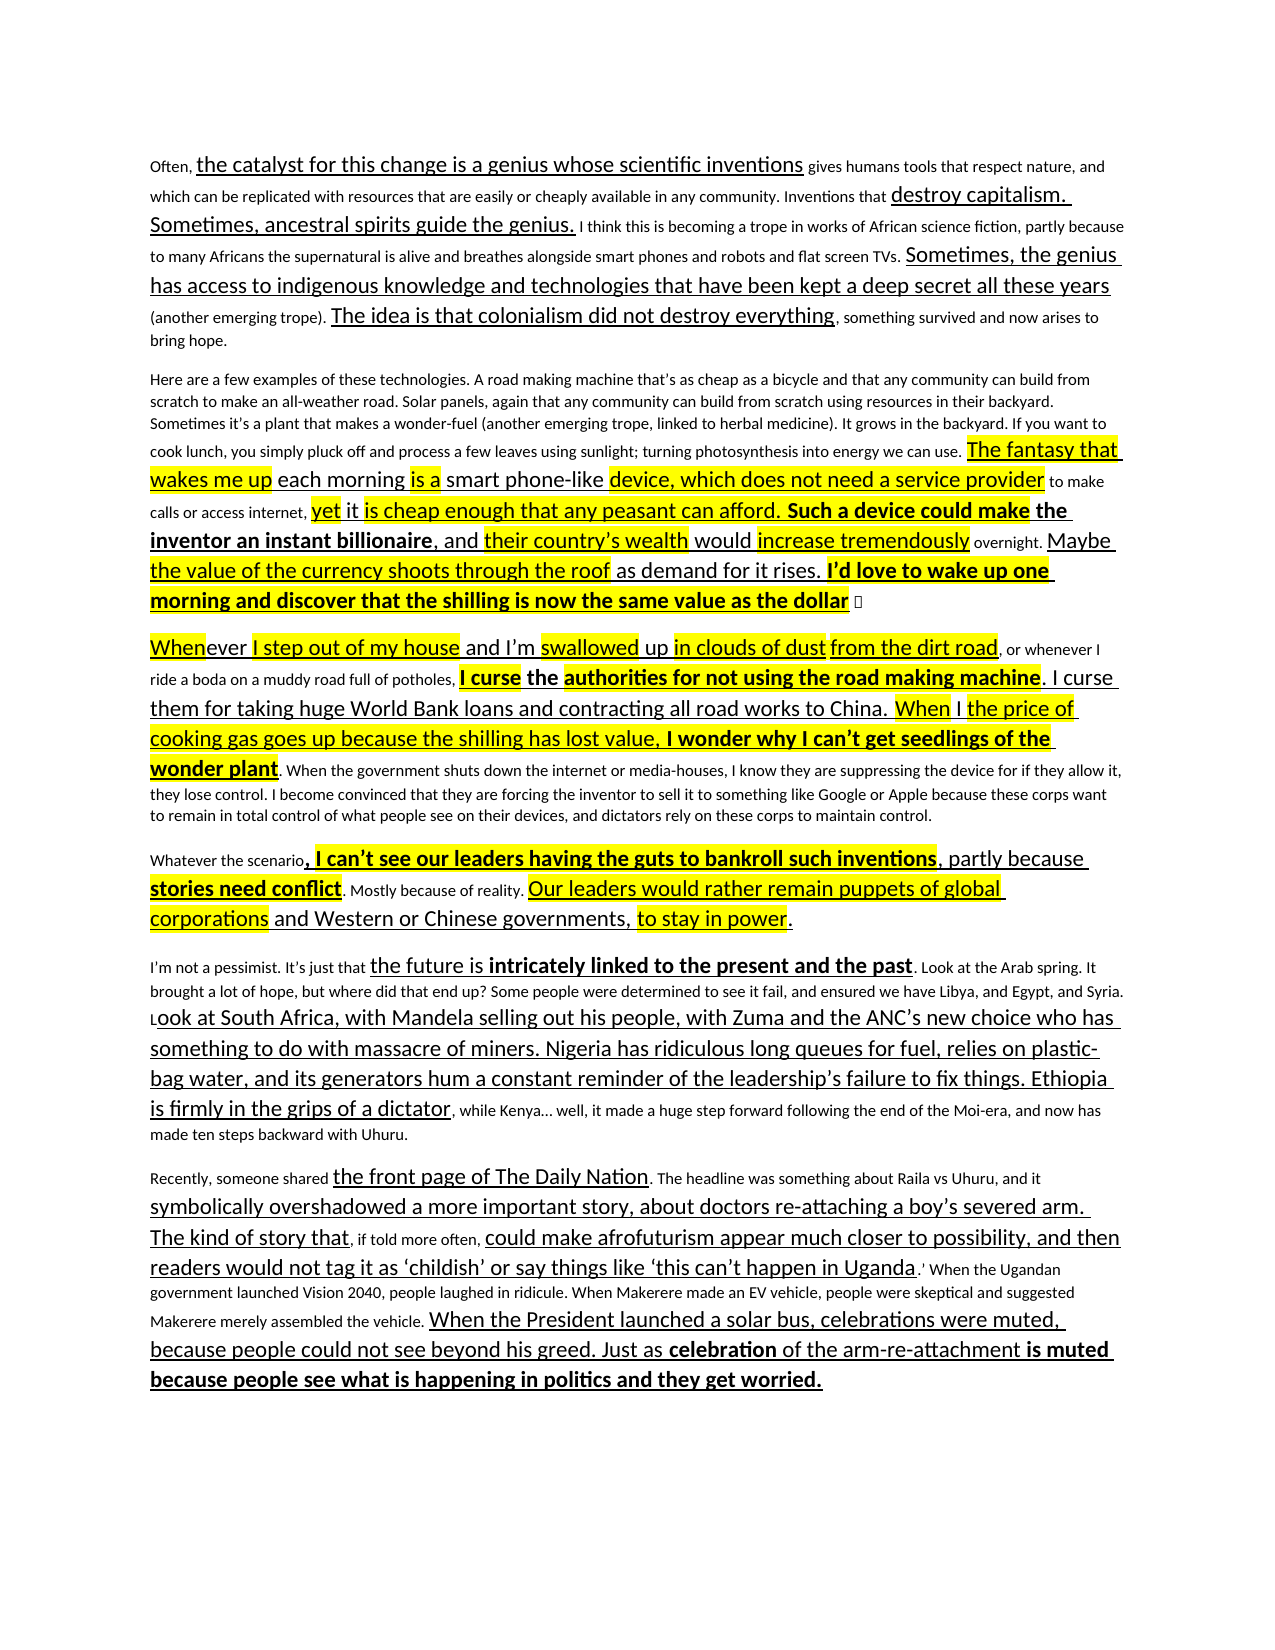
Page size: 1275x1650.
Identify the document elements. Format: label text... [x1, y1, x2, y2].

text Whatever the scenario, I can’t see our leaders having the guts to bankroll such inventions, partly because stories need conflict. Mostly because of reality. Our leaders would rather remain puppets of global corporations and Western or Chinese governments, to stay in power. [150, 844, 1125, 933]
text Often, the catalyst for this change is a genius whose scientific inventions gives humans tools that respect nature, and which can be replicated with resources that are easily or cheaply available in any community. Inventions that destroy capitalism. Sometimes, ancestral spirits guide the genius. I think this is becoming a trope in works of African science fiction, partly because to many Africans the supernatural is alive and breathes alongside smart phones and robots and flat screen TVs. Sometimes, the genius has access to indigenous knowledge and technologies that have been kept a deep secret all these years (another emerging trope). The idea is that colonialism did not destroy everything, something survived and now arises to bring hope. [150, 150, 1125, 351]
text Here are a few examples of these technologies. A road making machine that’s as cheap as a bicycle and that any community can build from scratch to make an all-weather road. Solar panels, again that any community can build from scratch using resources in their backyard. Sometimes it’s a plant that makes a wonder-fuel (another emerging trope, linked to herbal medicine). It grows in the backyard. If you want to cook lunch, you simply pluck off and process a few leaves using sunlight; turning photosynthesis into energy we can use. The fantasy that wakes me up each morning is a smart phone-like device, which does not need a service provider to make calls or access internet, yet it is cheap enough that any peasant can afford. Such a device could make the inventor an instant billionaire, and their country’s wealth would increase tremendously overnight. Maybe the value of the currency shoots through the roof as demand for it rises. I’d love to wake up one morning and discover that the shilling is now the same value as the dollar 🙂 [150, 369, 1125, 614]
text Whenever I step out of my house and I’m swallowed up in clouds of dust from the dirt road, or whenever I ride a boda on a muddy road full of potholes, I curse the authorities for not using the road making machine. I curse them for taking huge World Bank loans and contracting all road works to China. When I the price of cooking gas goes up because the shilling has lost value, I wonder why I can’t get seedlings of the wonder plant. When the government shuts down the internet or media-houses, I know they are suppressing the device for if they allow it, they lose control. I become convinced that they are forcing the inventor to sell it to something like Google or Apple because these corps want to remain in total control of what people see on their devices, and dictators rely on these corps to maintain control. [150, 633, 1125, 826]
text Recently, someone shared the front page of The Daily Nation. The headline was something about Raila vs Uhuru, and it symbolically overshadowed a more important story, about doctors re-attaching a boy’s severed arm. The kind of story that, if told more often, could make afrofuturism appear much closer to possibility, and then readers would not tag it as ‘childish’ or say things like ‘this can’t happen in Uganda.’ When the Ugandan government launched Vision 2040, people laughed in ridicule. When Makerere made an EV vehicle, people were skeptical and suggested Makerere merely assembled the vehicle. When the President launched a solar bus, celebrations were muted, because people could not see beyond his greed. Just as celebration of the arm-re-attachment is muted because people see what is happening in politics and they get worried. [150, 1162, 1125, 1393]
text I’m not a pessimist. It’s just that the future is intricately linked to the present and the past. Look at the Arab spring. It brought a lot of hope, but where did that end up? Some people were determined to see it fail, and ensured we have Libya, and Egypt, and Syria. Look at South Africa, with Mandela selling out his people, with Zuma and the ANC’s new choice who has something to do with massacre of miners. Nigeria has ridiculous long queues for fuel, relies on plastic-bag water, and its generators hum a constant reminder of the leadership’s failure to fix things. Ethiopia is firmly in the grips of a dictator, while Kenya… well, it made a huge step forward following the end of the Moi-era, and now has made ten steps backward with Uhuru. [150, 951, 1125, 1144]
